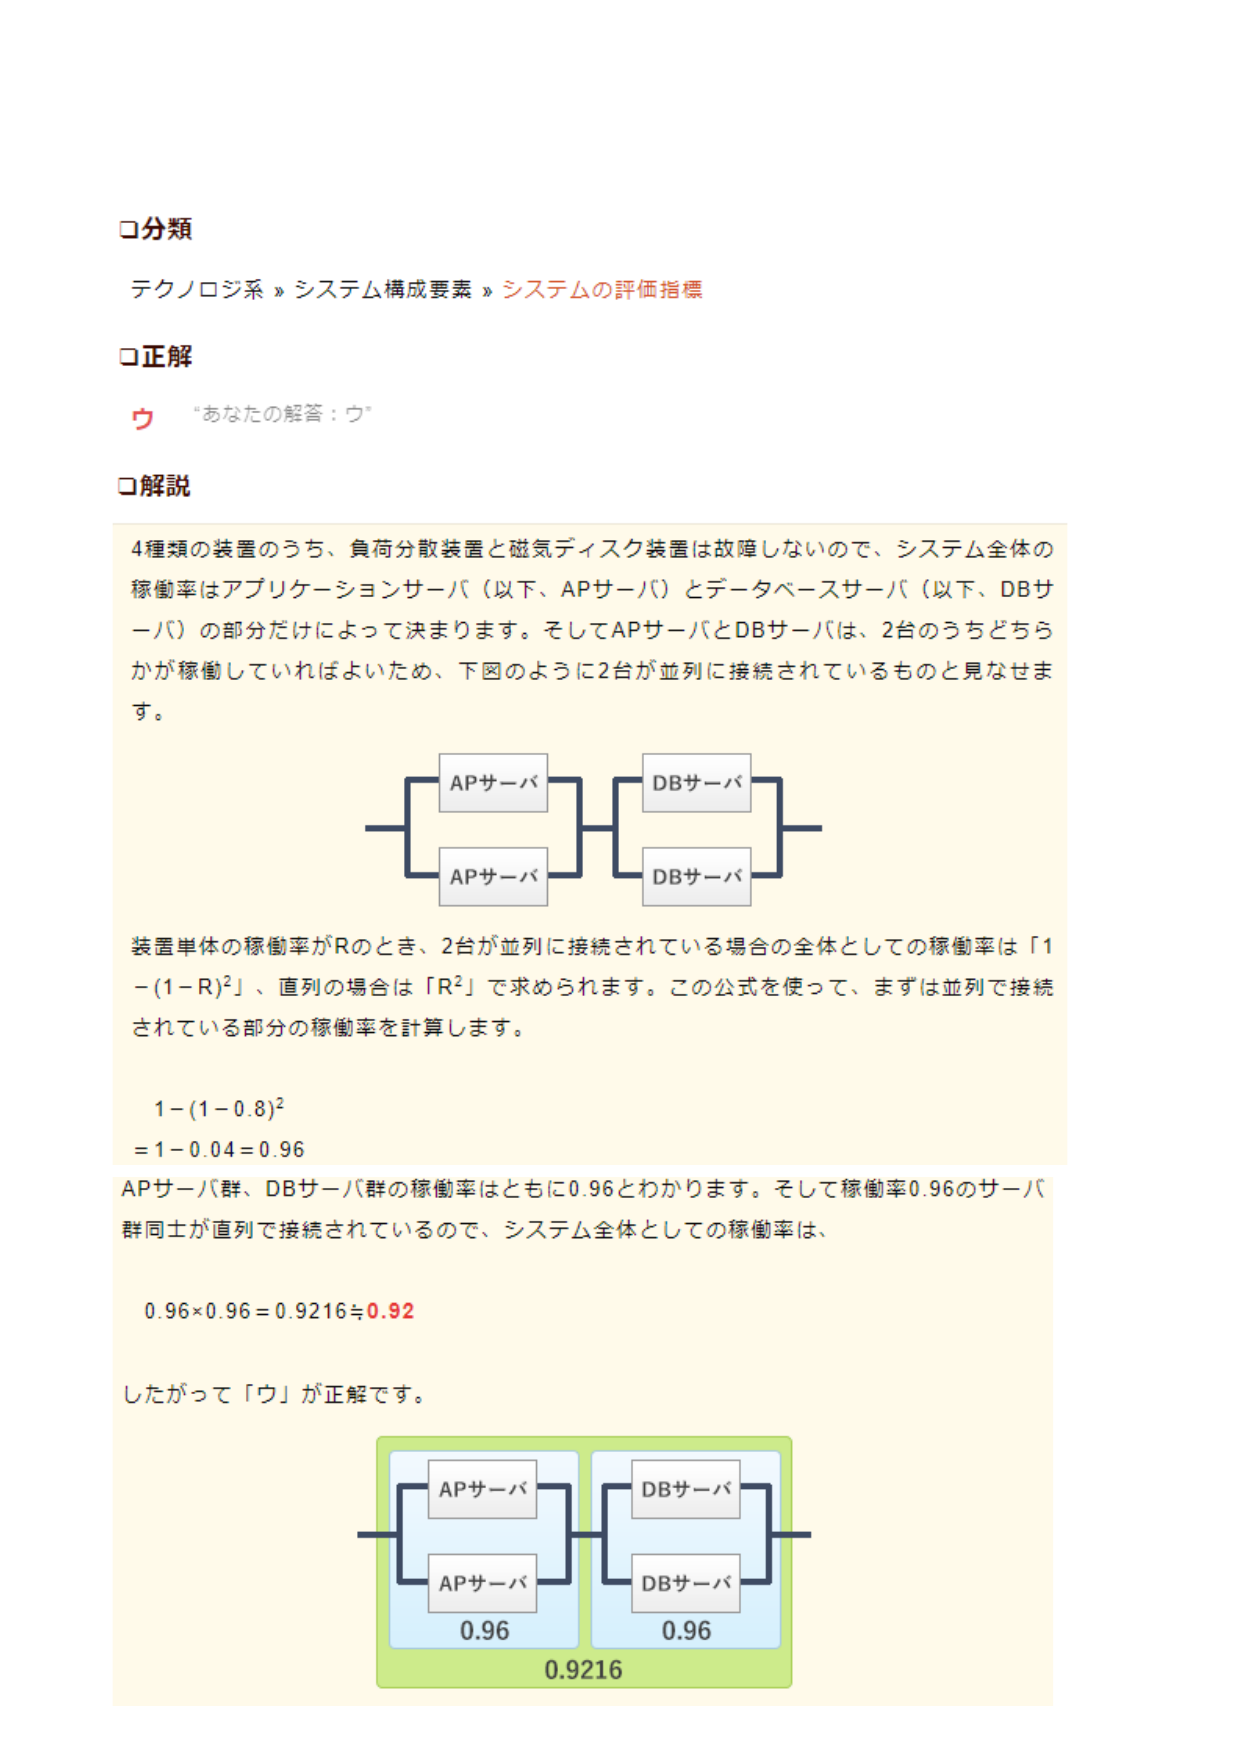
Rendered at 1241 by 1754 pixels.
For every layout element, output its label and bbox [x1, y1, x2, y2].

picture [112, 464, 1068, 1165]
picture [112, 1177, 1054, 1706]
picture [112, 202, 840, 446]
